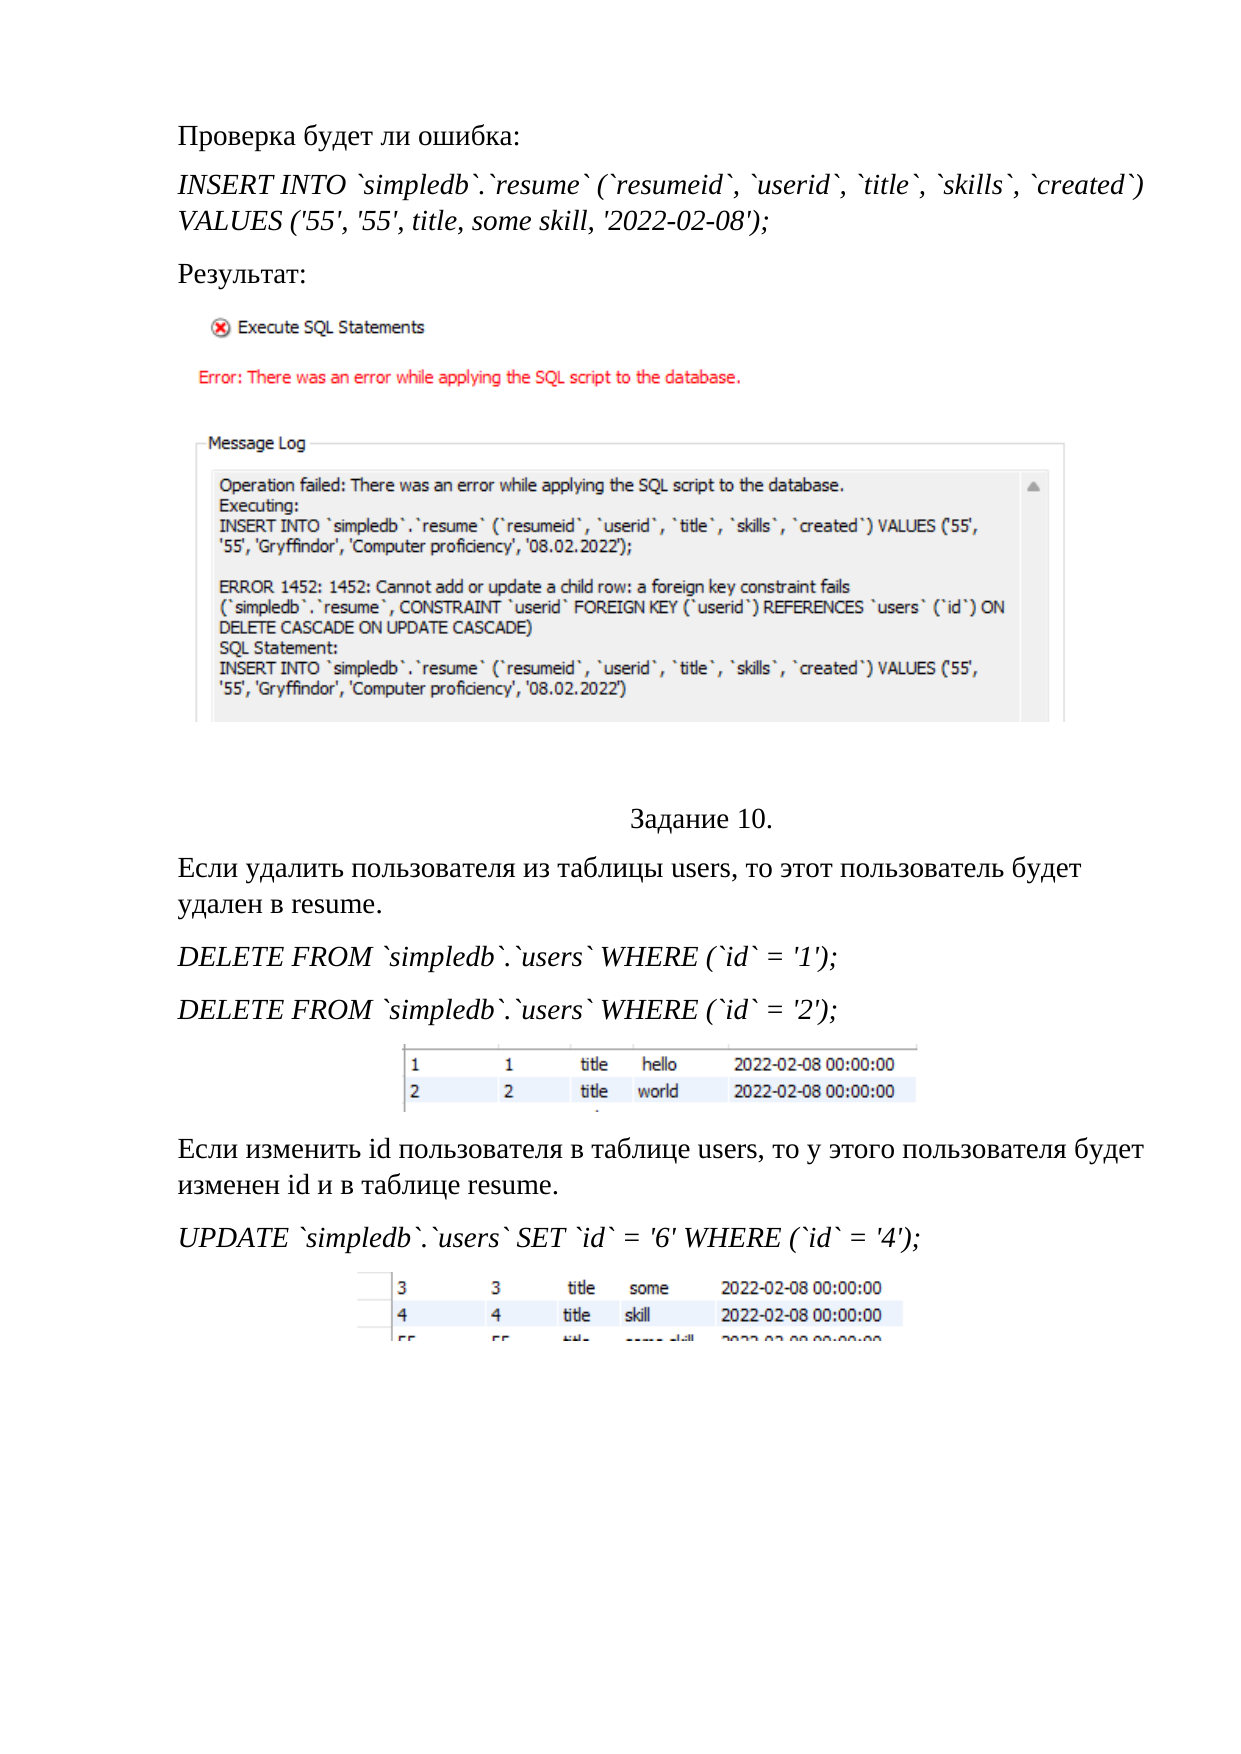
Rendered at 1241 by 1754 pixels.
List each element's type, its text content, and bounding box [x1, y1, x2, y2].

picture [401, 1044, 927, 1112]
text DELETE FROM `simpledb`.`users` WHERE (`id` = '2'); [177, 992, 1152, 1025]
text Если изменить id пользователя в таблице users, то у этого пользователя будет изменен id и в таблице resume. [177, 1131, 1152, 1201]
subtitle Задание 10. [177, 801, 1152, 835]
text UPDATE `simpledb`.`users` SET `id` = '6' WHERE (`id` = '4'); [177, 1220, 1152, 1254]
text Если удалить пользователя из таблицы users, то этот пользователь будет удален в resume. [177, 850, 1152, 920]
picture [357, 1272, 972, 1341]
subtitle Проверка будет ли ошибка: [177, 118, 1152, 152]
picture [177, 308, 1087, 722]
text INSERT INTO `simpledb`.`resume` (`resumeid`, `userid`, `title`, `skills`, `created`) VALUES ('55', '55', title, some skill, '2022-02-08'); [177, 167, 1152, 236]
text Результат: [177, 256, 1152, 289]
text DELETE FROM `simpledb`.`users` WHERE (`id` = '1'); [177, 939, 1152, 973]
